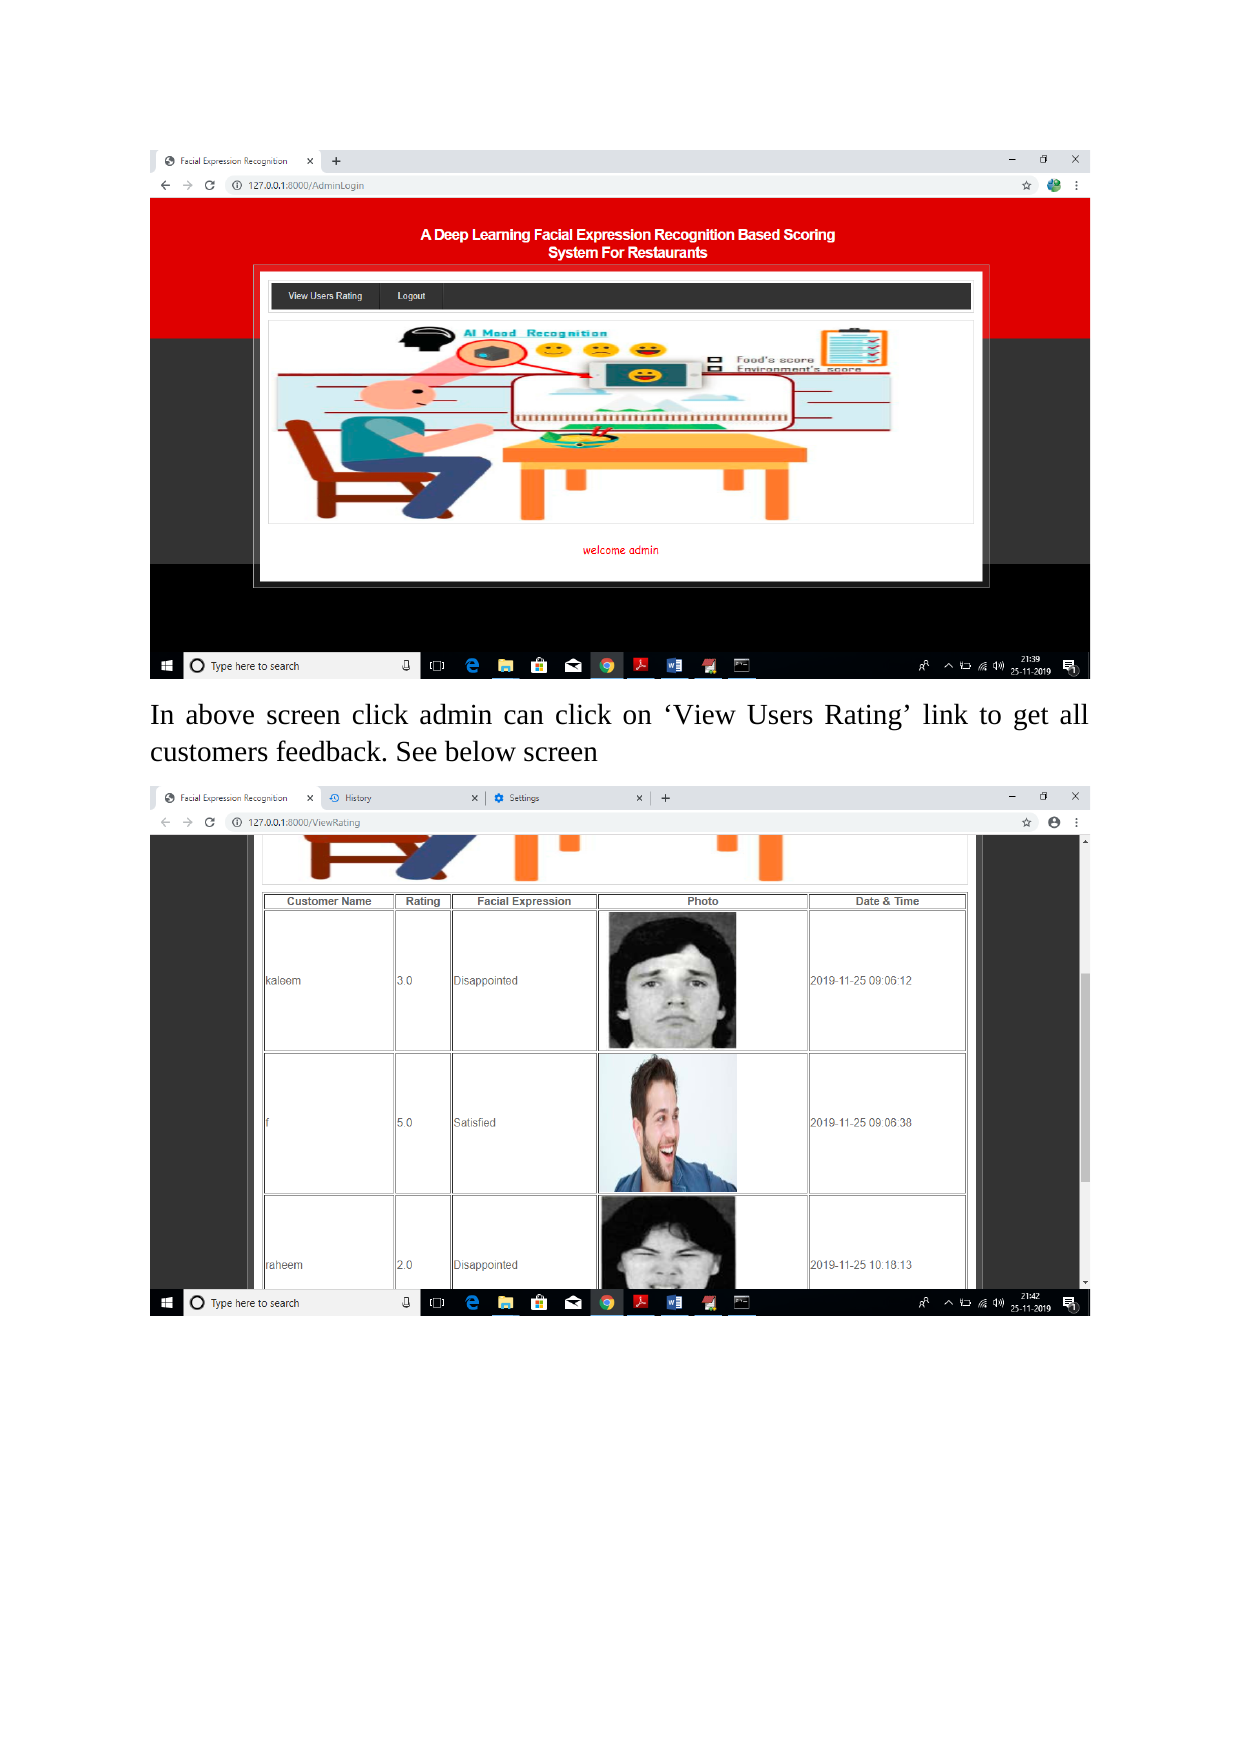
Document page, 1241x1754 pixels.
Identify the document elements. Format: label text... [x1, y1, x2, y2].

text In above screen click admin can click on ‘View Users Rating’ link to get all customers feedback. See below screen [150, 697, 1090, 767]
picture [150, 150, 1091, 679]
picture [150, 786, 1091, 1316]
